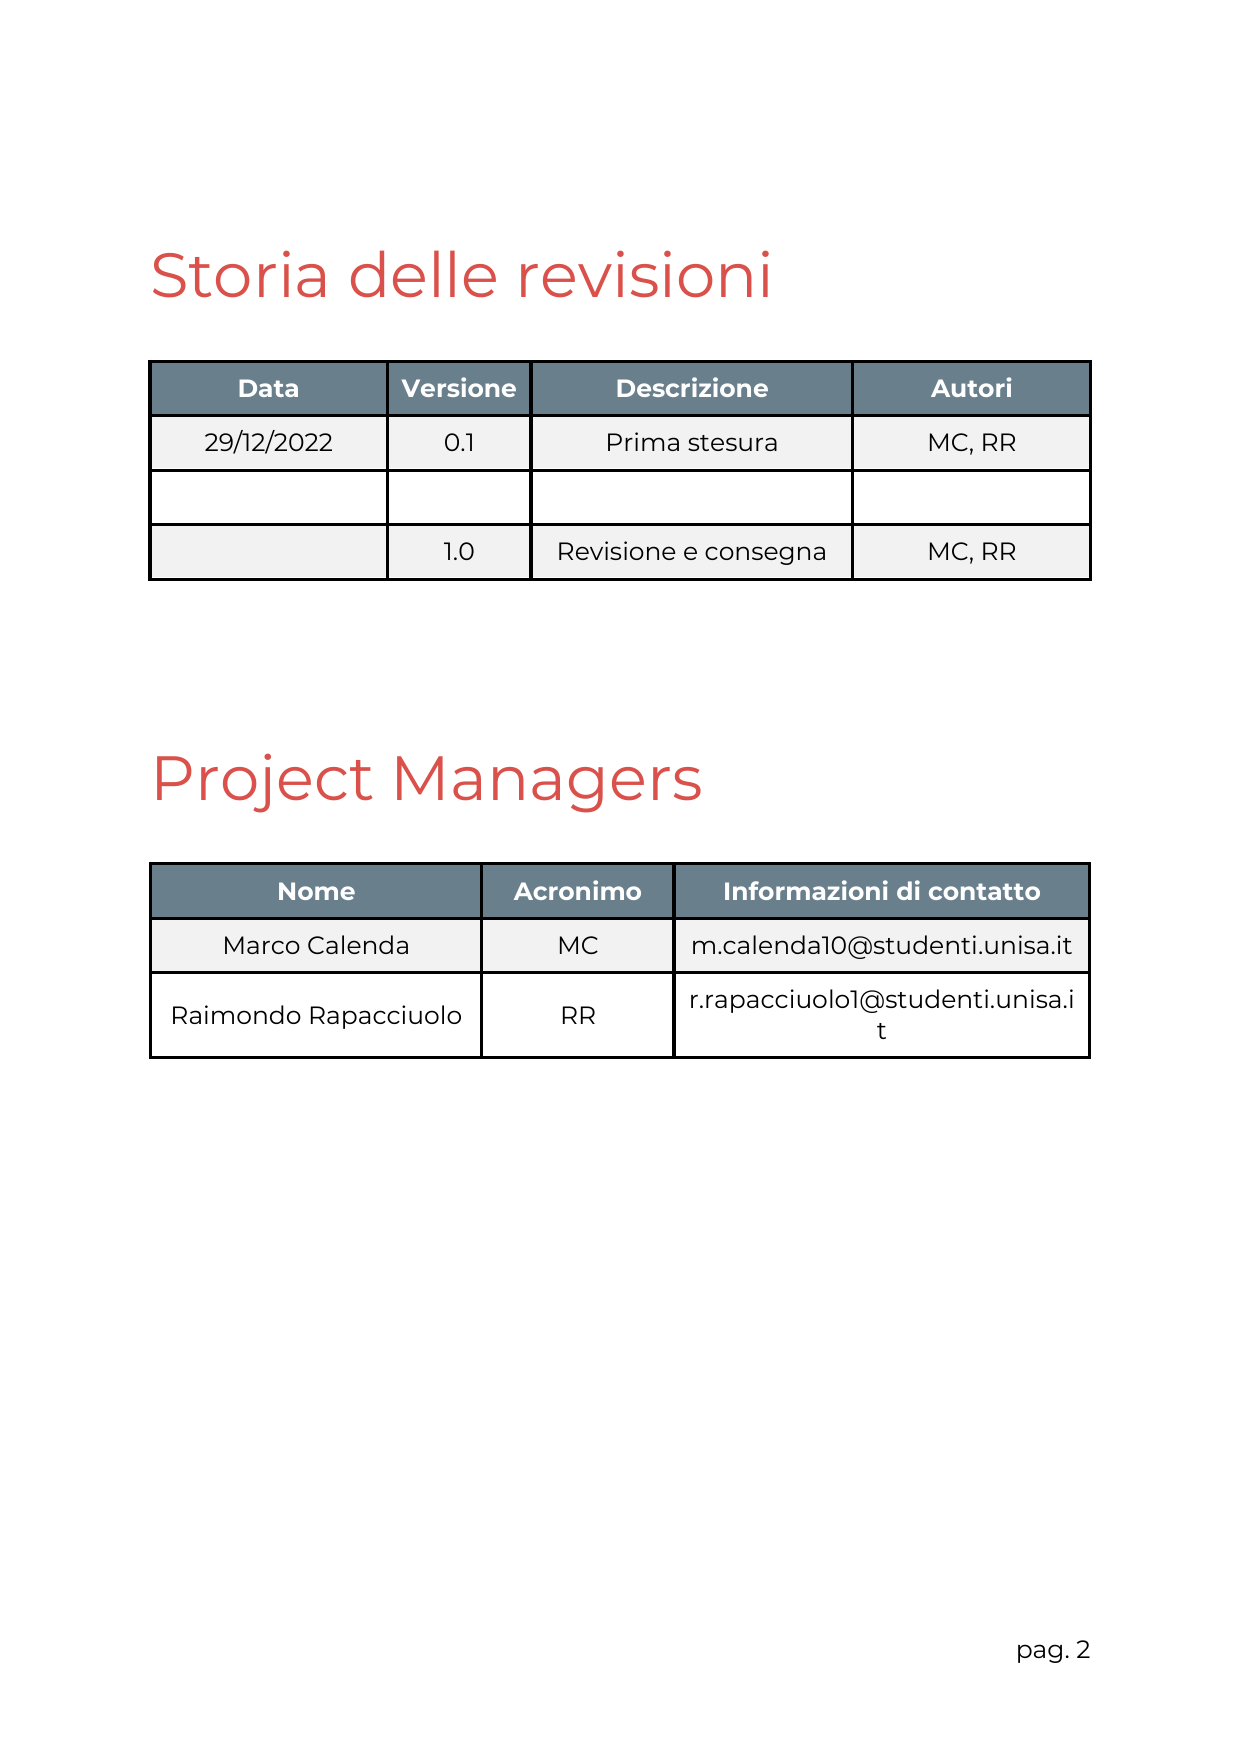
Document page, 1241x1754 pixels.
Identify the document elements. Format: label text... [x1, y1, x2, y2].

table_cell Revisione e consegna [533, 526, 851, 577]
table_cell [152, 526, 386, 577]
table_cell Prima stesura [533, 417, 851, 468]
table_cell [533, 472, 851, 523]
table_cell MC [483, 920, 672, 971]
table_cell Raimondo Rapacciuolo [152, 974, 480, 1056]
table_cell r.rapacciuolo1@studenti.unisa.it [676, 974, 1088, 1056]
table_cell 1.0 [389, 526, 529, 577]
table_cell m.calenda10@studenti.unisa.it [676, 920, 1088, 971]
table_header Data [152, 363, 386, 414]
table_header Descrizione [533, 363, 851, 414]
subtitle Project Managers [150, 740, 1090, 821]
table_cell [152, 472, 386, 523]
table_header Acronimo [483, 865, 672, 917]
table_header Versione [389, 363, 529, 414]
table_cell RR [483, 974, 672, 1056]
table_cell Marco Calenda [152, 920, 480, 971]
table_cell MC, RR [854, 417, 1089, 468]
table_cell [854, 472, 1089, 523]
table_cell MC, RR [854, 526, 1089, 577]
table_header Nome [152, 865, 480, 917]
subtitle Storia delle revisioni [150, 237, 1090, 318]
table_cell 0.1 [389, 417, 529, 468]
table_cell [389, 472, 529, 523]
table_header Informazioni di contatto [676, 865, 1088, 917]
table_header Autori [854, 363, 1089, 414]
table_cell 29/12/2022 [152, 417, 386, 468]
